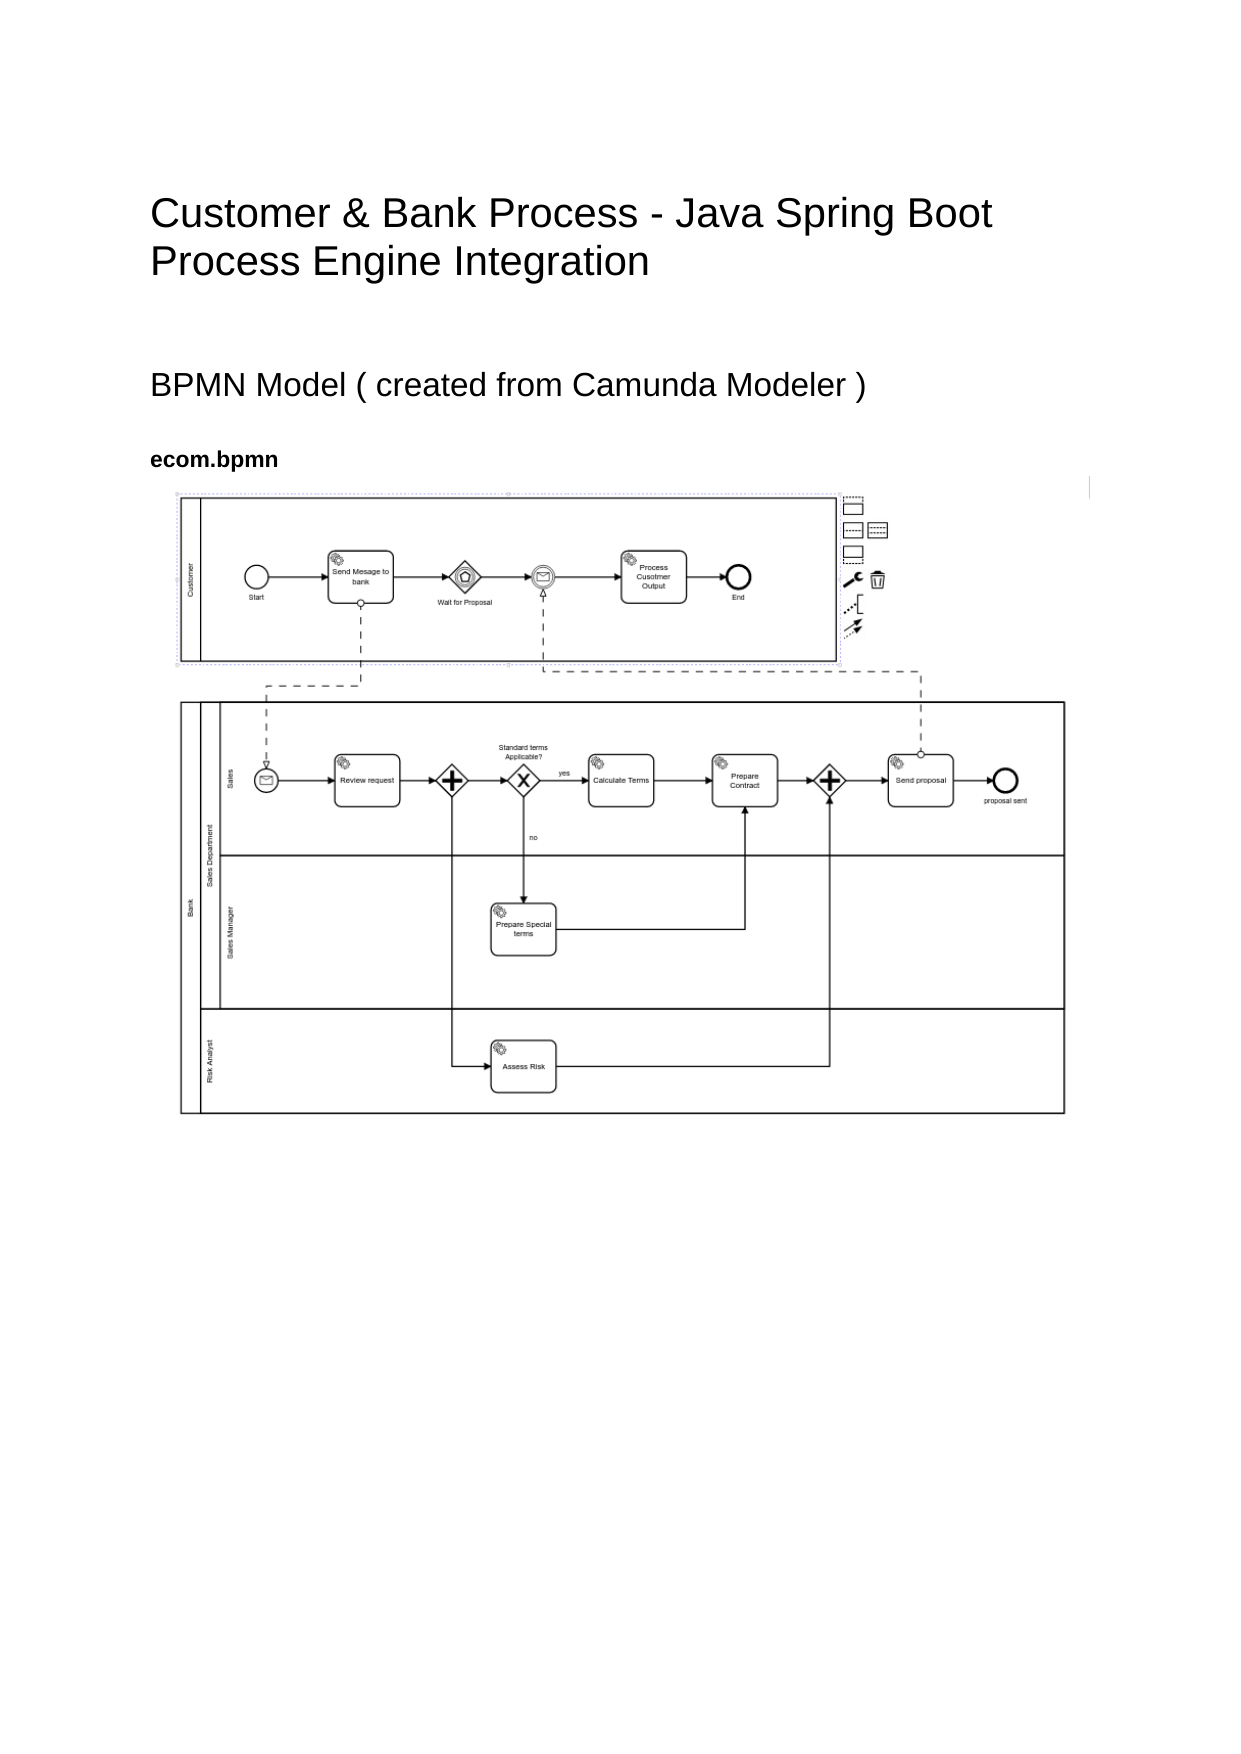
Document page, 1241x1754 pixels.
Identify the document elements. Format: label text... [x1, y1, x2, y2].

text ecom.bpmn [150, 446, 1090, 472]
subtitle BPMN Model ( created from Camunda Modeler ) [150, 365, 1090, 403]
picture [150, 476, 1091, 1151]
subtitle Customer & Bank Process - Java Spring Boot Process Engine Integration [150, 189, 1090, 284]
